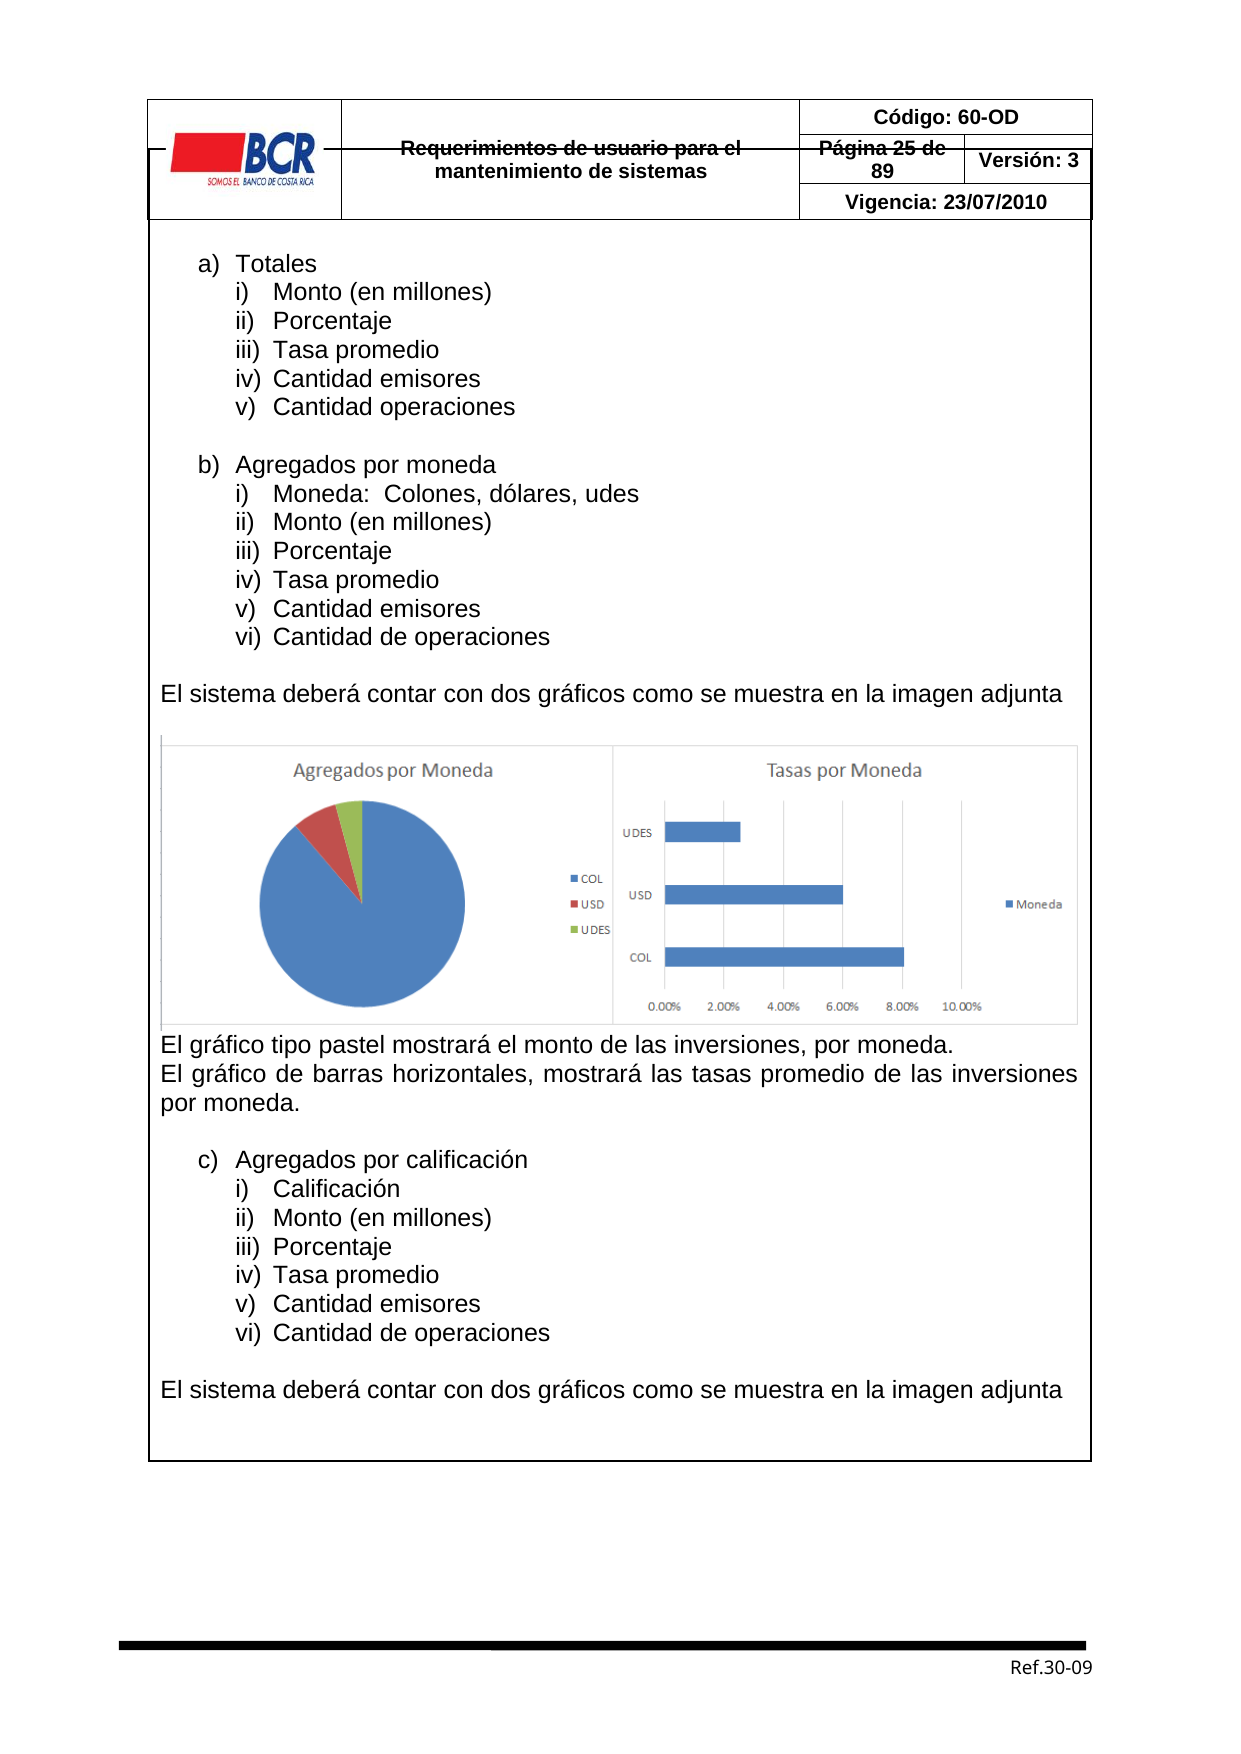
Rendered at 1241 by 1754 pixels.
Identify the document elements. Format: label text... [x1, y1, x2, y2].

picture [165, 122, 324, 197]
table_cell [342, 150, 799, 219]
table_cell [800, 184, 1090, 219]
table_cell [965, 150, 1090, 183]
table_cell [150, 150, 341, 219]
picture [160, 735, 1081, 1031]
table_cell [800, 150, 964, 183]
